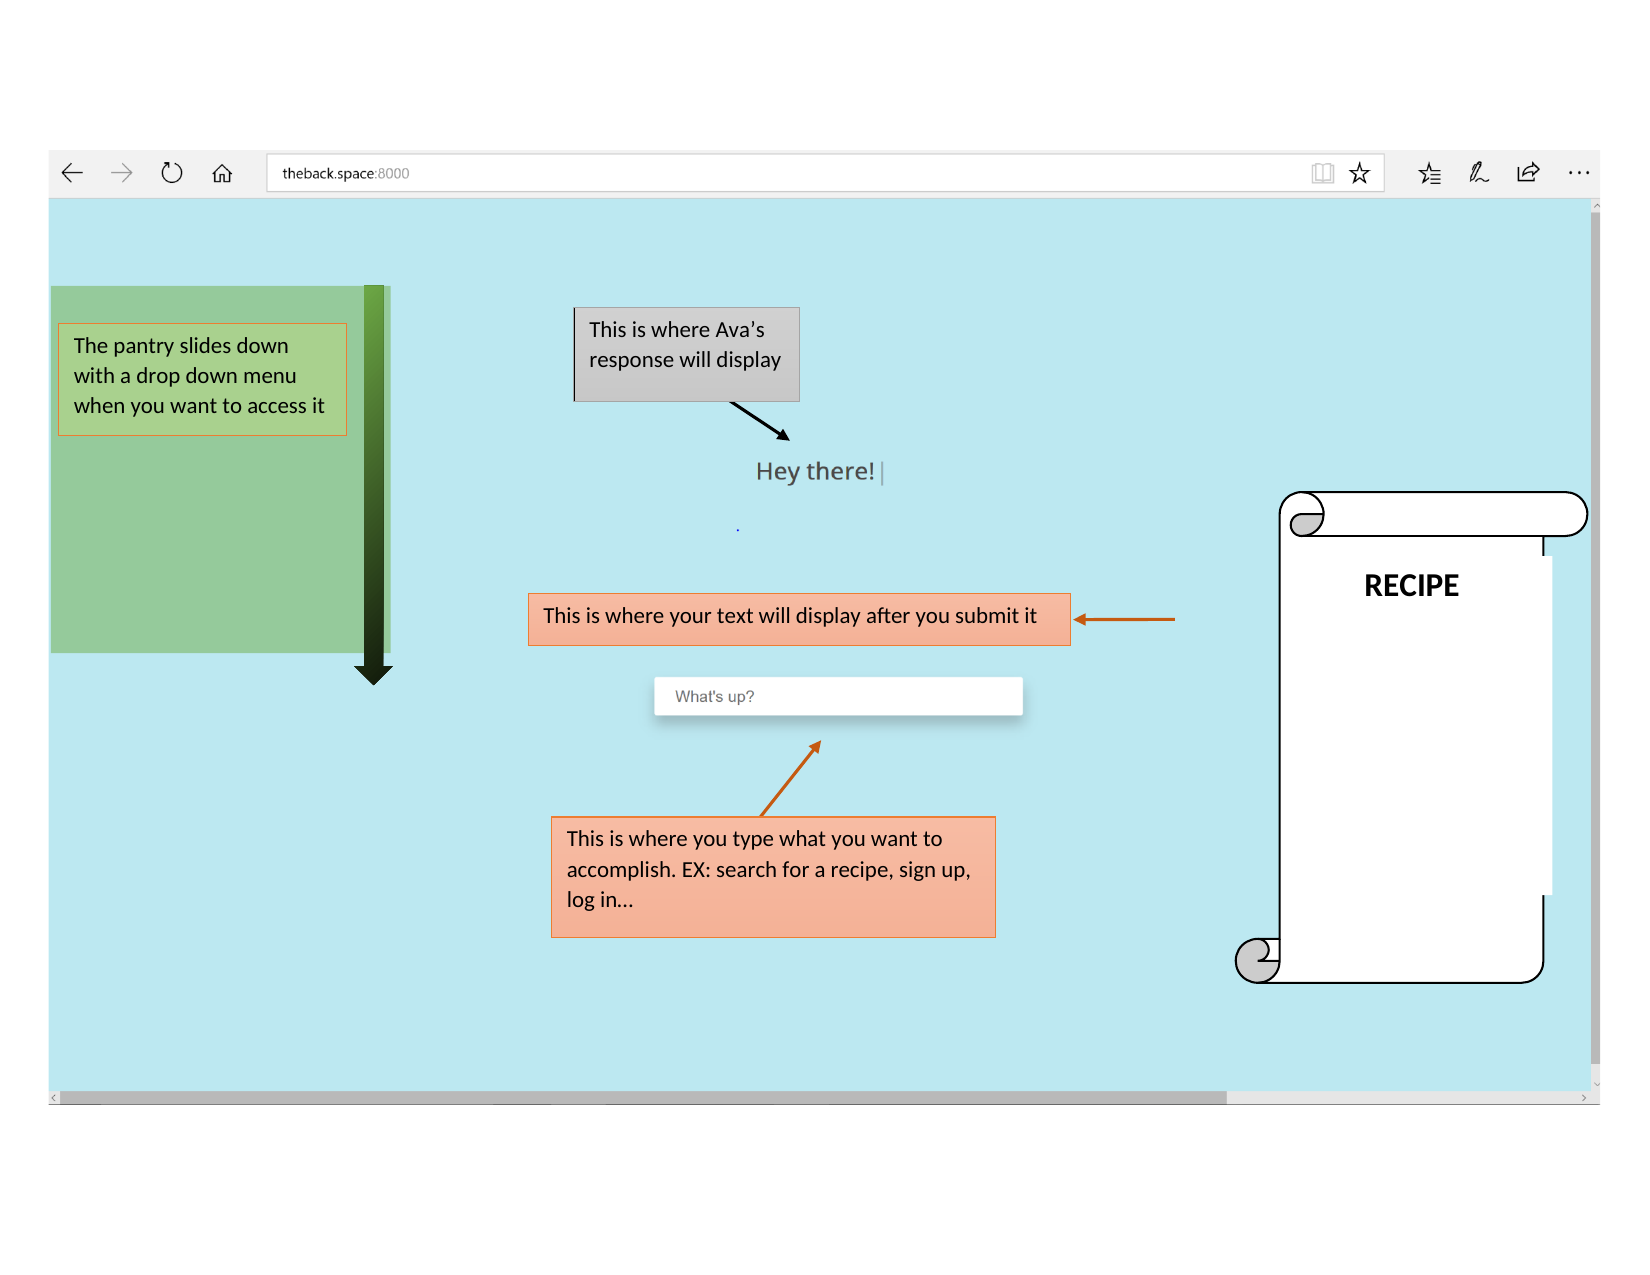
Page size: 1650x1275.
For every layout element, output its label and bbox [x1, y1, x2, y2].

picture [47, 150, 1600, 1103]
